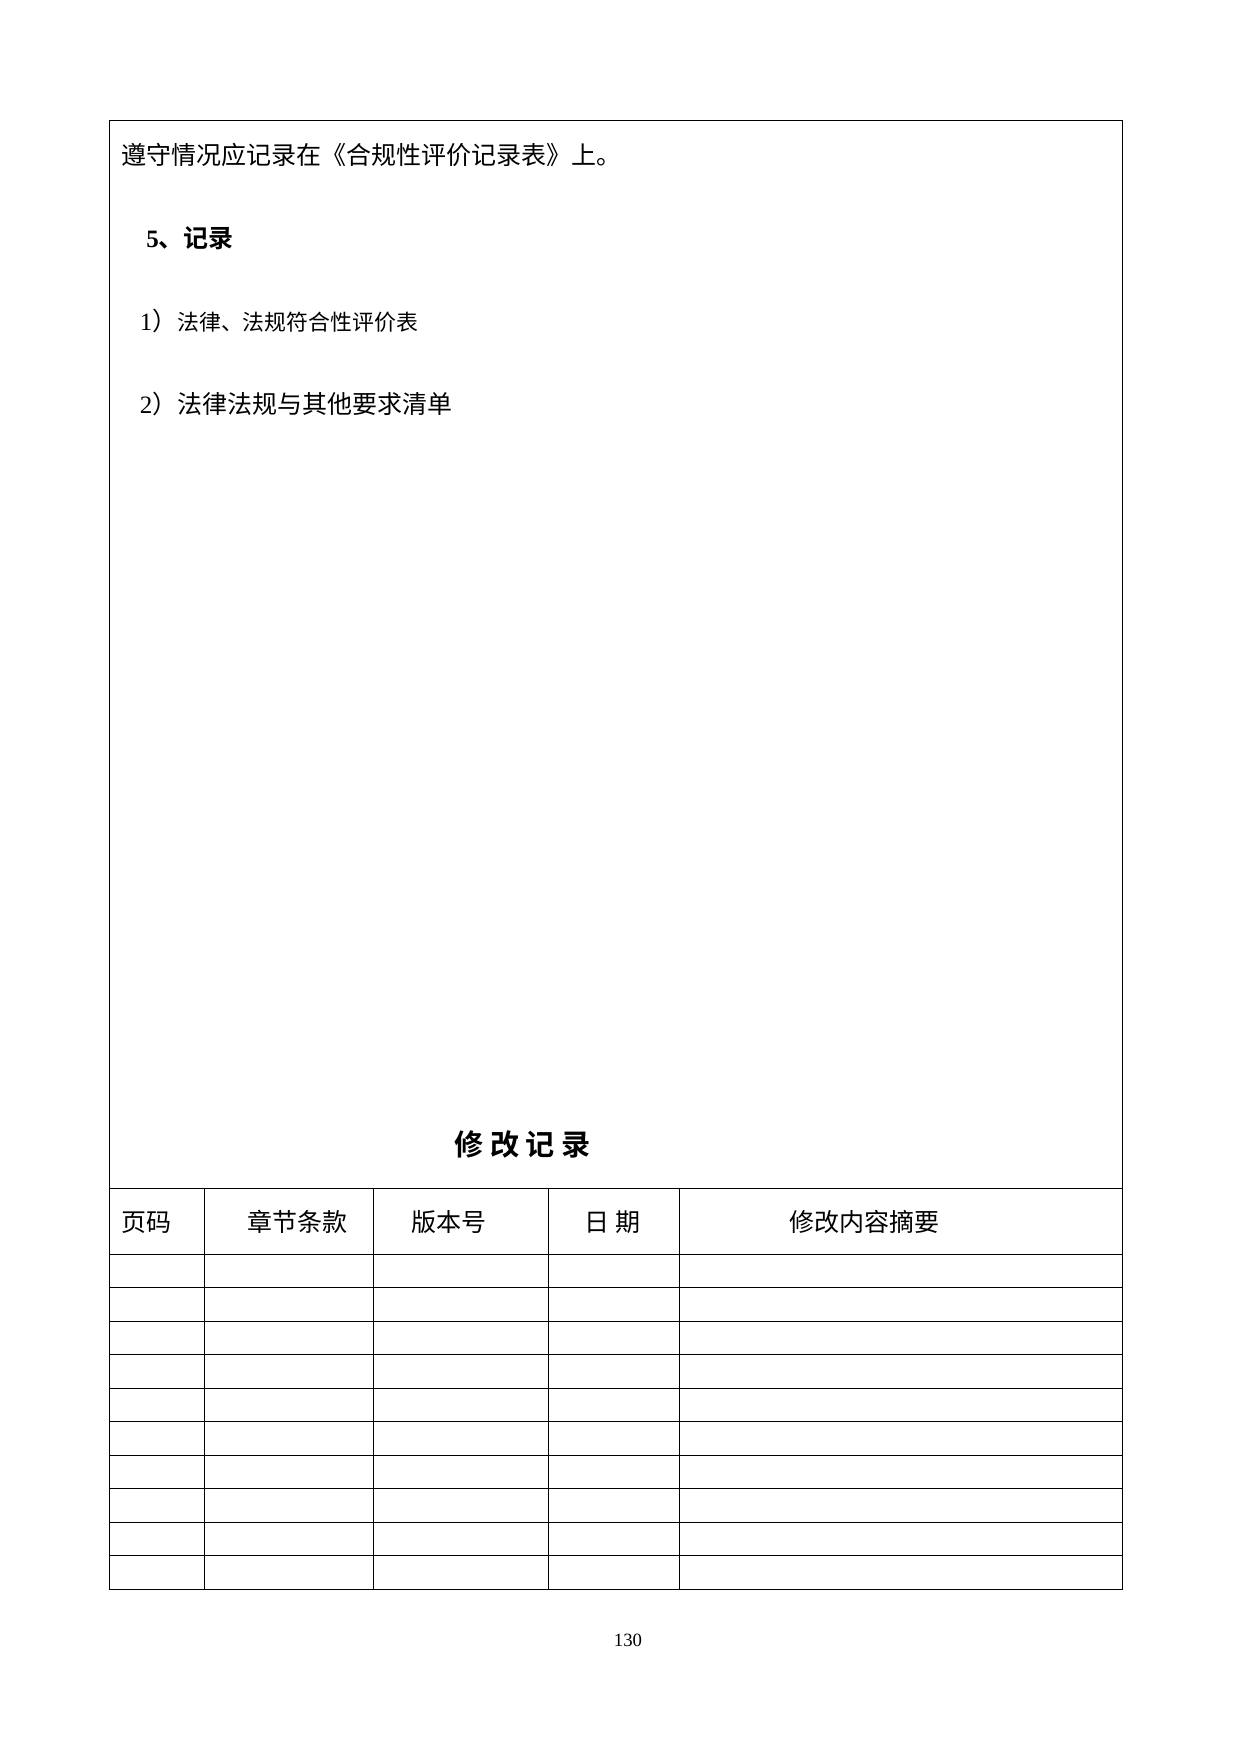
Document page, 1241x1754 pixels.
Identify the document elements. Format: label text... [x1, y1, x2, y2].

table_cell [205, 1255, 373, 1287]
table_cell [374, 1322, 548, 1354]
table_cell [549, 1389, 679, 1421]
table_cell [205, 1489, 373, 1522]
table_cell [549, 1556, 679, 1589]
table_cell [110, 1389, 204, 1421]
table_cell 章节条款 [205, 1189, 373, 1253]
table_cell [110, 1556, 204, 1589]
table_cell [549, 1255, 679, 1287]
table_cell [680, 1355, 1122, 1388]
table_cell [680, 1322, 1122, 1354]
table_cell [680, 1556, 1122, 1589]
table_cell [205, 1422, 373, 1455]
table_cell [110, 1322, 204, 1354]
table_cell [205, 1355, 373, 1388]
table_cell [205, 1456, 373, 1488]
table_cell [110, 1456, 204, 1488]
table_cell [205, 1288, 373, 1321]
table_cell [680, 1389, 1122, 1421]
table_cell [549, 1288, 679, 1321]
table_cell [110, 1255, 204, 1287]
table_cell [549, 1523, 679, 1555]
table_cell 遵守情况应记录在《合规性评价记录表》上。 5、记录 1）法律、法规符合性评价表 2）法律法规与其他要求清单 修 改 记 录 [110, 121, 1122, 1187]
table_cell [374, 1523, 548, 1555]
table_cell [680, 1456, 1122, 1488]
table_cell [374, 1422, 548, 1455]
table_cell [205, 1556, 373, 1589]
table_cell [549, 1355, 679, 1388]
table_cell [110, 1489, 204, 1522]
table_cell [549, 1322, 679, 1354]
table_cell [205, 1523, 373, 1555]
table_cell [110, 1422, 204, 1455]
table_cell [205, 1322, 373, 1354]
table_cell [549, 1422, 679, 1455]
table_cell [680, 1523, 1122, 1555]
table_cell [374, 1355, 548, 1388]
table_cell [110, 1523, 204, 1555]
table_cell [374, 1489, 548, 1522]
table_cell 页码 [110, 1189, 204, 1253]
table_cell [549, 1456, 679, 1488]
table_cell [110, 1288, 204, 1321]
table_cell [374, 1556, 548, 1589]
table_cell [374, 1456, 548, 1488]
table_cell 修改内容摘要 [680, 1189, 1122, 1253]
table_cell [680, 1489, 1122, 1522]
table_cell [549, 1489, 679, 1522]
table_cell [374, 1288, 548, 1321]
table_cell [680, 1422, 1122, 1455]
table_cell [374, 1389, 548, 1421]
table_cell [205, 1389, 373, 1421]
table_cell [680, 1288, 1122, 1321]
table_cell [374, 1255, 548, 1287]
table_cell [110, 1355, 204, 1388]
table_cell 日 期 [549, 1189, 679, 1253]
table_cell [680, 1255, 1122, 1287]
table_cell 版本号 [374, 1189, 548, 1253]
